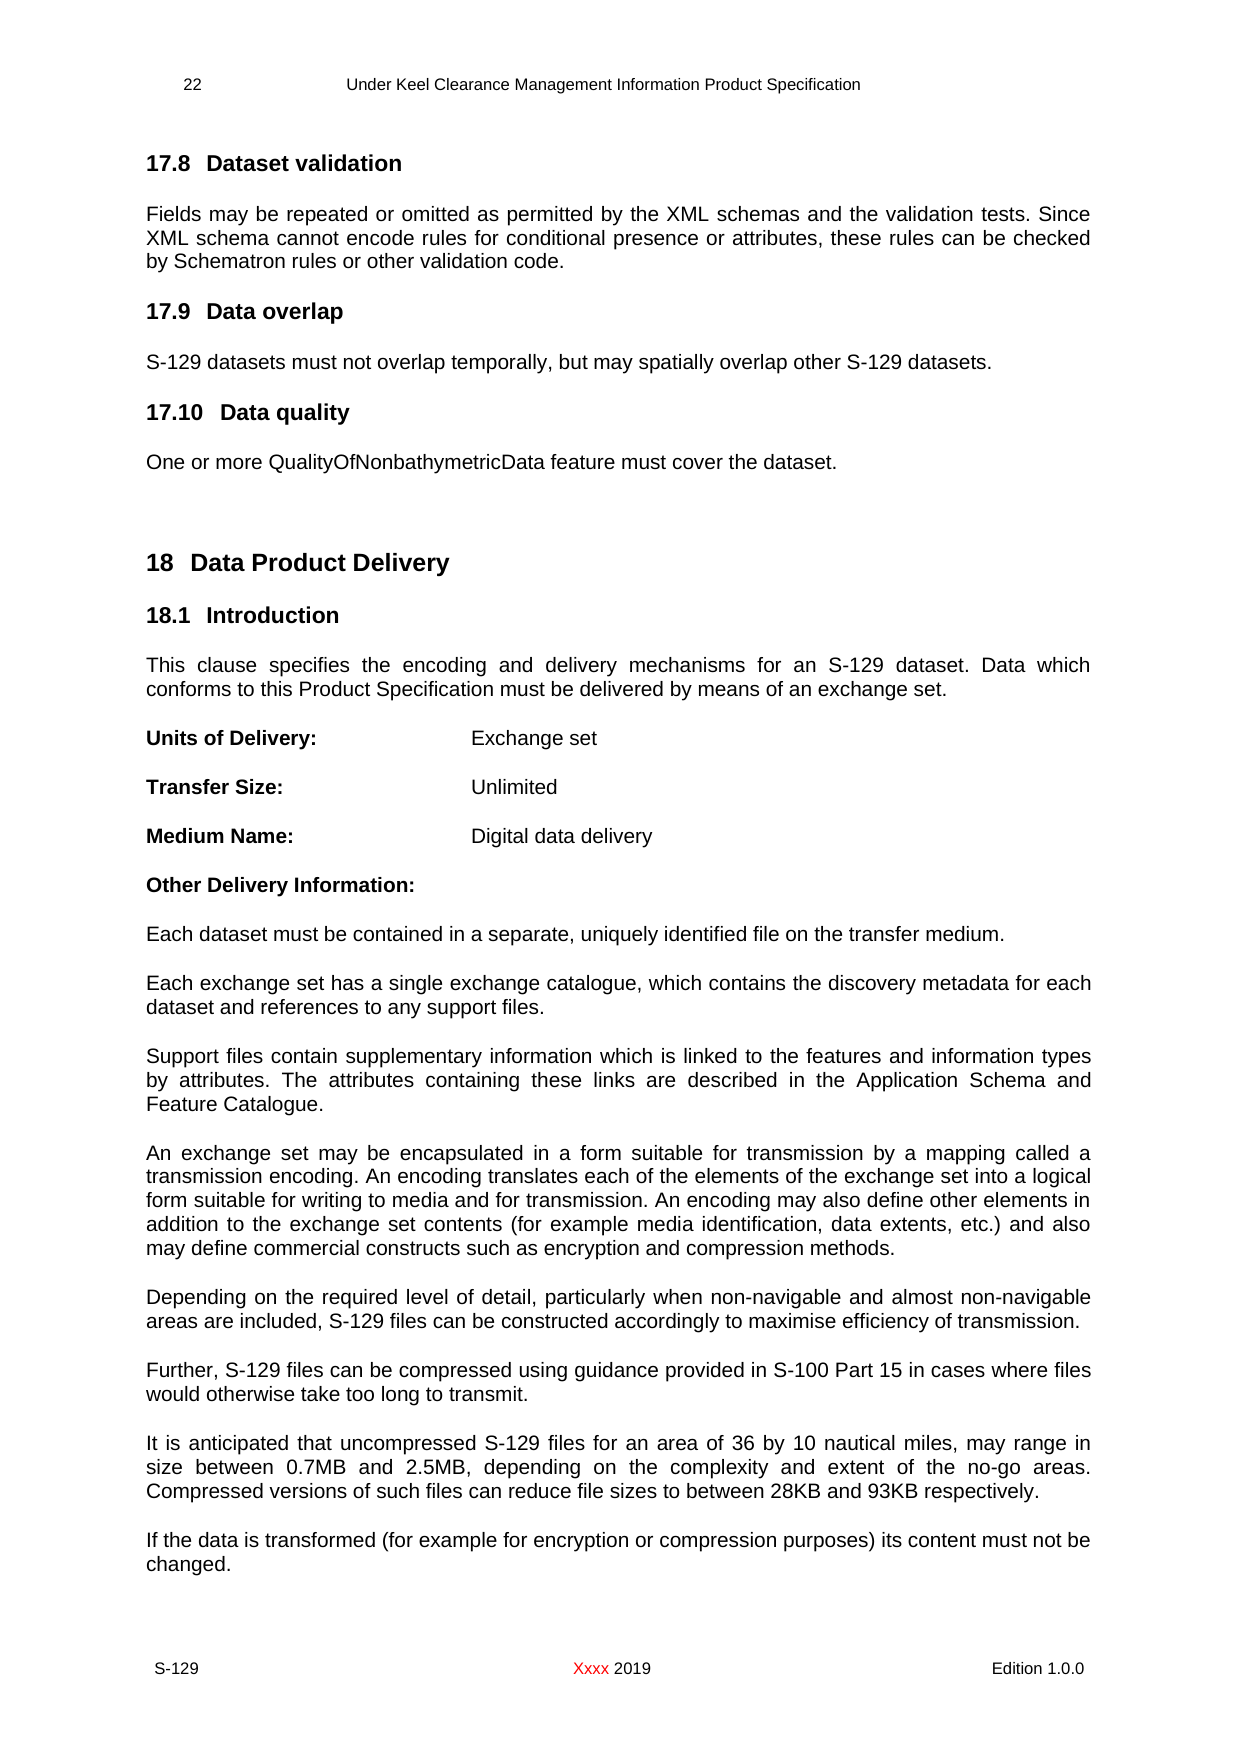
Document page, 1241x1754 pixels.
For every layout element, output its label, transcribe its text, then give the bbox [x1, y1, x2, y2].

subtitle Data Product Delivery [146, 548, 1092, 577]
text Other Delivery Information: [146, 873, 1092, 897]
subtitle Data overlap [146, 298, 1092, 324]
text Units of Delivery: Exchange set [146, 726, 1092, 750]
text An exchange set may be encapsulated in a form suitable for transmission by a mapping called a transmission encoding. An encoding translates each of the elements of the exchange set into a logical form suitable for writing to media and for transmission. An encoding may also define other elements in addition to the exchange set contents (for example media identification, data extents, etc.) and also may define commercial constructs such as encryption and compression methods. [146, 1140, 1092, 1260]
subtitle Introduction [146, 602, 1092, 628]
subtitle Dataset validation [146, 150, 1092, 176]
text Support files contain supplementary information which is linked to the features and information types by attributes. The attributes containing these links are described in the Application Schema and Feature Catalogue. [146, 1043, 1092, 1115]
text Fields may be repeated or omitted as permitted by the XML schemas and the validation tests. Since XML schema cannot encode rules for conditional presence or attributes, these rules can be checked by Schematron rules or other validation code. [146, 201, 1092, 273]
text Each dataset must be contained in a separate, uniquely identified file on the transfer medium. [146, 922, 1092, 946]
text Further, S-129 files can be compressed using guidance provided in S-100 Part 15 in cases where files would otherwise take too long to transmit. [146, 1358, 1092, 1406]
text Medium Name: Digital data delivery [146, 824, 1092, 848]
subtitle Data quality [146, 398, 1092, 425]
text One or more QualityOfNonbathymetricData feature must cover the dataset. [146, 450, 1092, 474]
text This clause specifies the encoding and delivery mechanisms for an S-129 dataset. Data which conforms to this Product Specification must be delivered by means of an exchange set. [146, 653, 1092, 701]
text Each exchange set has a single exchange catalogue, which contains the discovery metadata for each dataset and references to any support files. [146, 971, 1092, 1018]
text Transfer Size: Unlimited [146, 775, 1092, 799]
text Depending on the required level of detail, particularly when non-navigable and almost non-navigable areas are included, S-129 files can be constructed accordingly to maximise efficiency of transmission. [146, 1285, 1092, 1333]
text If the data is transformed (for example for encryption or compression purposes) its content must not be changed. [146, 1528, 1092, 1576]
text S-129 datasets must not overlap temporally, but may spatially overlap other S-129 datasets. [146, 349, 1092, 373]
text It is anticipated that uncompressed S-129 files for an area of 36 by 10 nautical miles, may range in size between 0.7MB and 2.5MB, depending on the complexity and extent of the no-go areas. Compressed versions of such files can reduce file sizes to between 28KB and 93KB respectively. [146, 1431, 1092, 1503]
